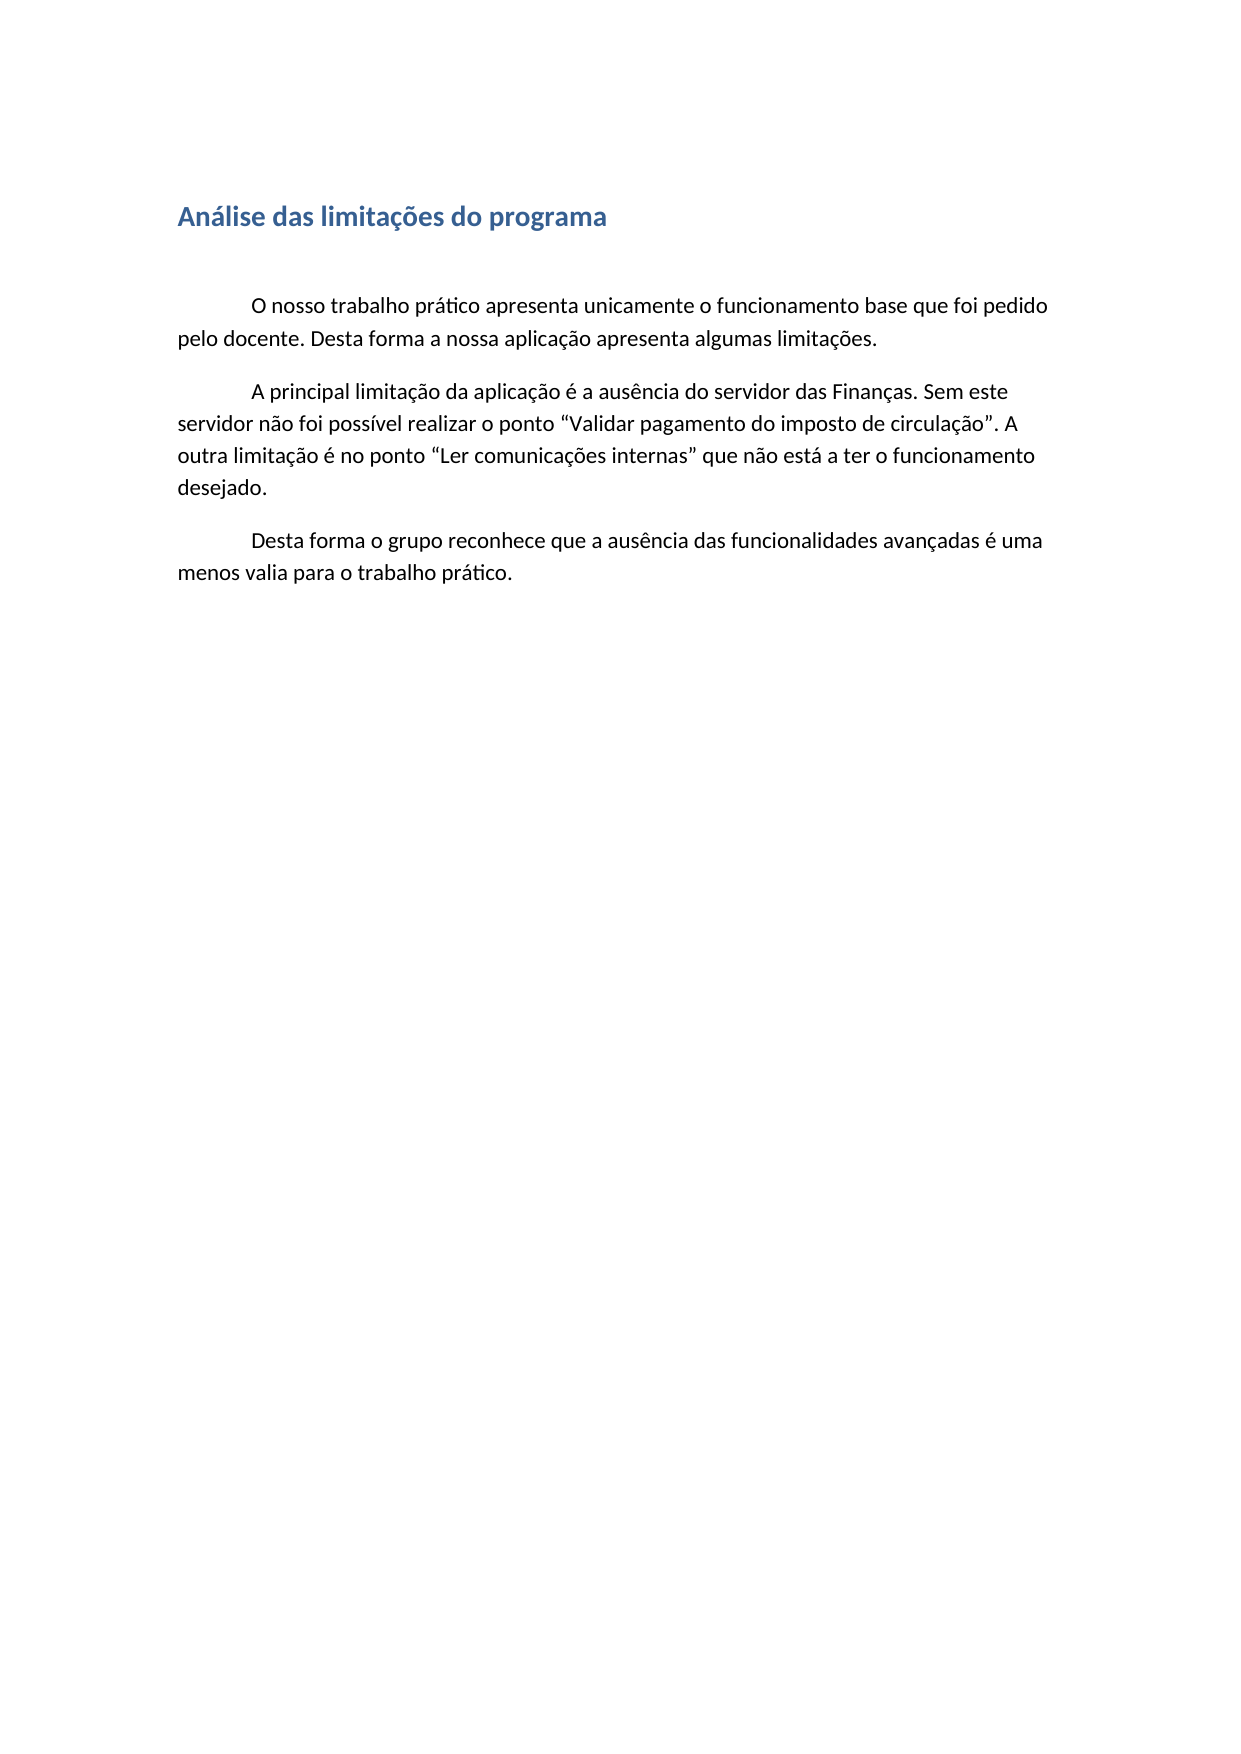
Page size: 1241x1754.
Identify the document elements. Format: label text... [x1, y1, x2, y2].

text O nosso trabalho prático apresenta unicamente o funcionamento base que foi pedido pelo docente. Desta forma a nossa aplicação apresenta algumas limitações. [177, 292, 1063, 352]
subtitle Análise das limitações do programa [177, 198, 1063, 233]
text Desta forma o grupo reconhece que a ausência das funcionalidades avançadas é uma menos valia para o trabalho prático. [177, 526, 1063, 587]
text A principal limitação da aplicação é a ausência do servidor das Finanças. Sem este servidor não foi possível realizar o ponto “Validar pagamento do imposto de circulação”. A outra limitação é no ponto “Ler comunicações internas” que não está a ter o funcionamento desejado. [177, 377, 1063, 501]
